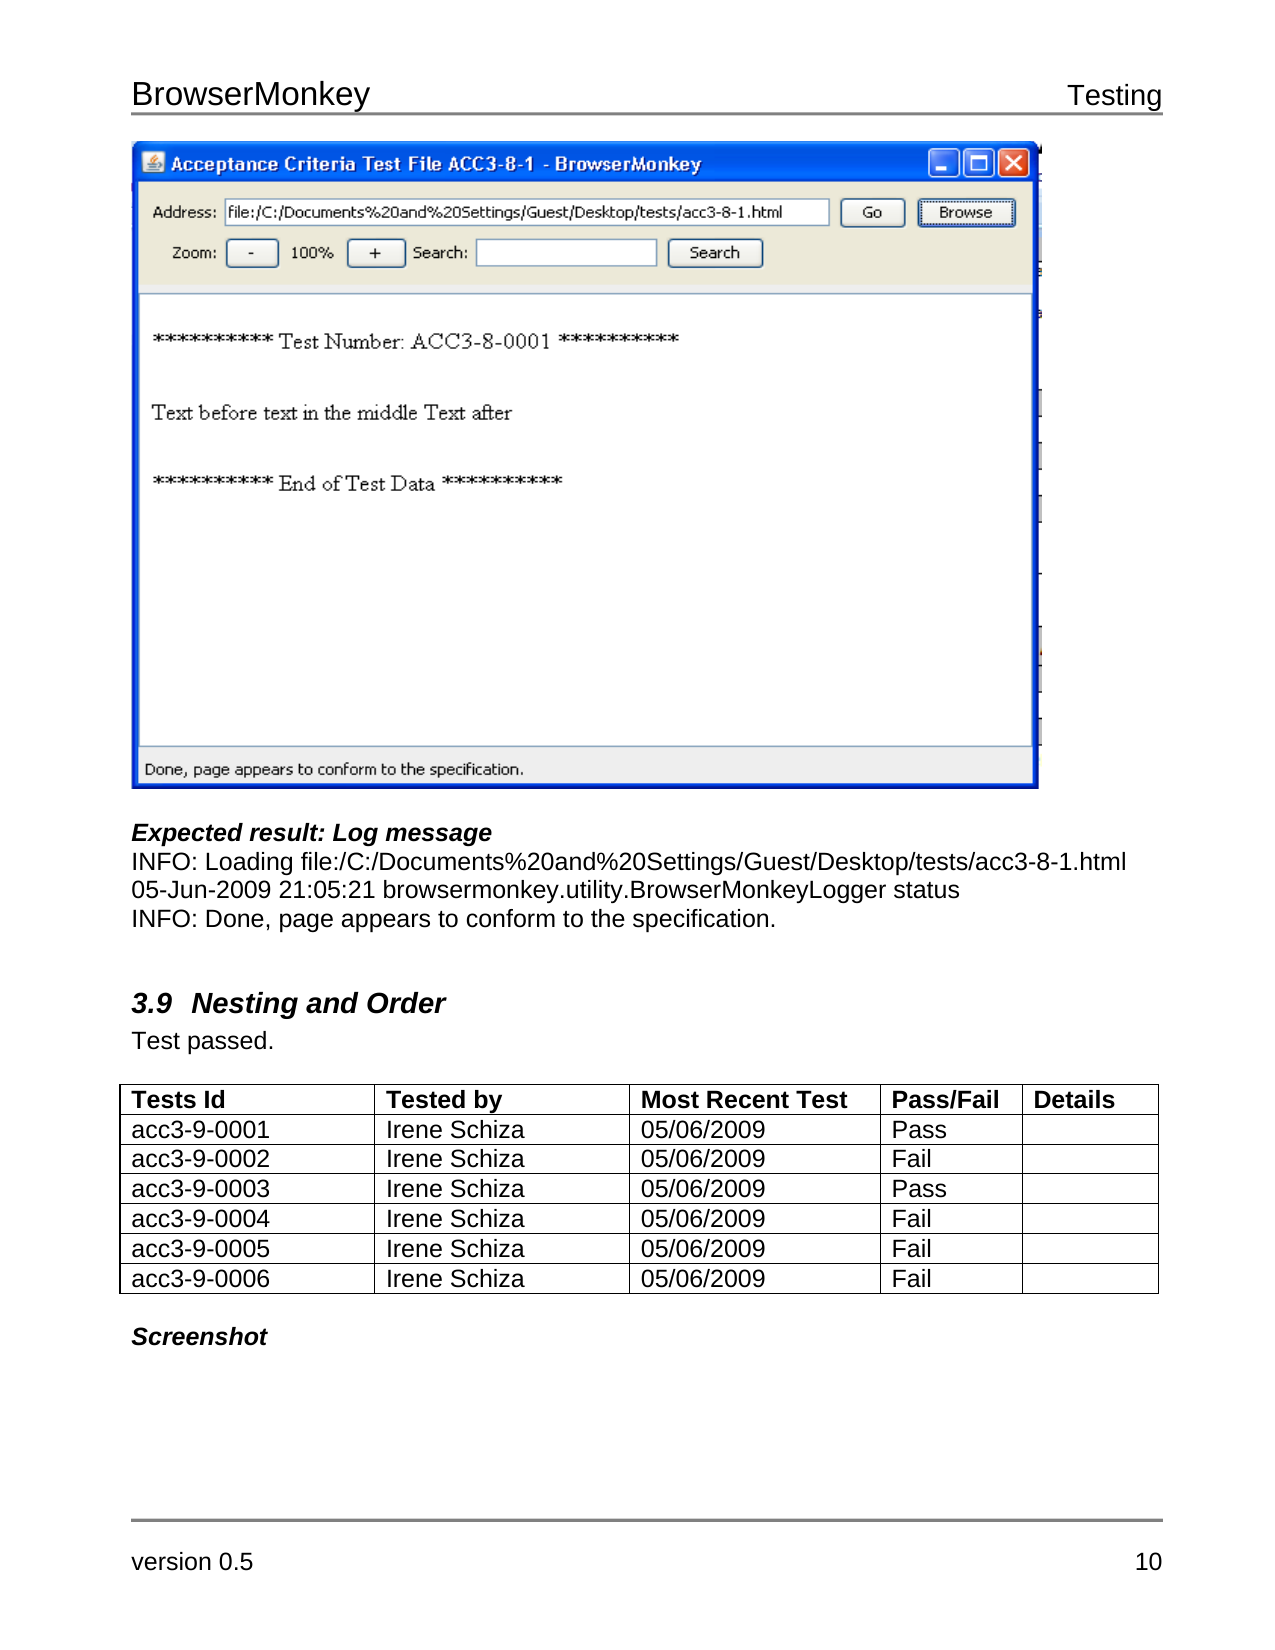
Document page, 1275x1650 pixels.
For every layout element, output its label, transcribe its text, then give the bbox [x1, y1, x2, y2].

table_cell 05/06/2009 [630, 1115, 880, 1143]
table_cell acc3-9-0004 [121, 1204, 374, 1233]
table_cell acc3-9-0001 [121, 1115, 374, 1143]
text Screenshot [131, 1322, 1163, 1351]
table_cell [1023, 1145, 1158, 1173]
table_cell [1023, 1264, 1158, 1292]
table_cell Irene Schiza [375, 1115, 629, 1143]
table_cell Irene Schiza [375, 1174, 629, 1203]
table_cell Pass [881, 1174, 1022, 1203]
table_header Details [1023, 1085, 1158, 1114]
text Test passed. [131, 1026, 1163, 1055]
table_cell [1023, 1115, 1158, 1143]
table_cell [1023, 1174, 1158, 1203]
table_cell 05/06/2009 [630, 1145, 880, 1173]
table_cell Irene Schiza [375, 1234, 629, 1263]
table_cell Irene Schiza [375, 1204, 629, 1233]
table_cell [1023, 1234, 1158, 1263]
table_cell Irene Schiza [375, 1264, 629, 1292]
table_cell acc3-9-0006 [121, 1264, 374, 1292]
table_cell 05/06/2009 [630, 1264, 880, 1292]
table_cell [1023, 1204, 1158, 1233]
table_cell Fail [881, 1145, 1022, 1173]
subtitle Nesting and Order [131, 987, 1163, 1020]
table_cell acc3-9-0005 [121, 1234, 374, 1263]
table_header Pass/Fail [881, 1085, 1022, 1114]
text INFO: Loading file:/C:/Documents%20and%20Settings/Guest/Desktop/tests/acc3-8-1.html [131, 847, 1163, 875]
table_header Tested by [375, 1085, 629, 1114]
table_cell Irene Schiza [375, 1145, 629, 1173]
text 05-Jun-2009 21:05:21 browsermonkey.utility.BrowserMonkeyLogger status [131, 875, 1163, 904]
table_cell Pass [881, 1115, 1022, 1143]
table_cell Fail [881, 1204, 1022, 1233]
table_cell Fail [881, 1264, 1022, 1292]
table_header Tests Id [121, 1085, 374, 1114]
table_header Most Recent Test [630, 1085, 880, 1114]
table_cell acc3-9-0002 [121, 1145, 374, 1173]
table_cell acc3-9-0003 [121, 1174, 374, 1203]
table_cell 05/06/2009 [630, 1234, 880, 1263]
text INFO: Done, page appears to conform to the specification. [131, 904, 1163, 933]
picture [131, 141, 1042, 789]
table_cell 05/06/2009 [630, 1174, 880, 1203]
table_cell 05/06/2009 [630, 1204, 880, 1233]
text Expected result: Log message [131, 818, 1163, 847]
table_cell Fail [881, 1234, 1022, 1263]
